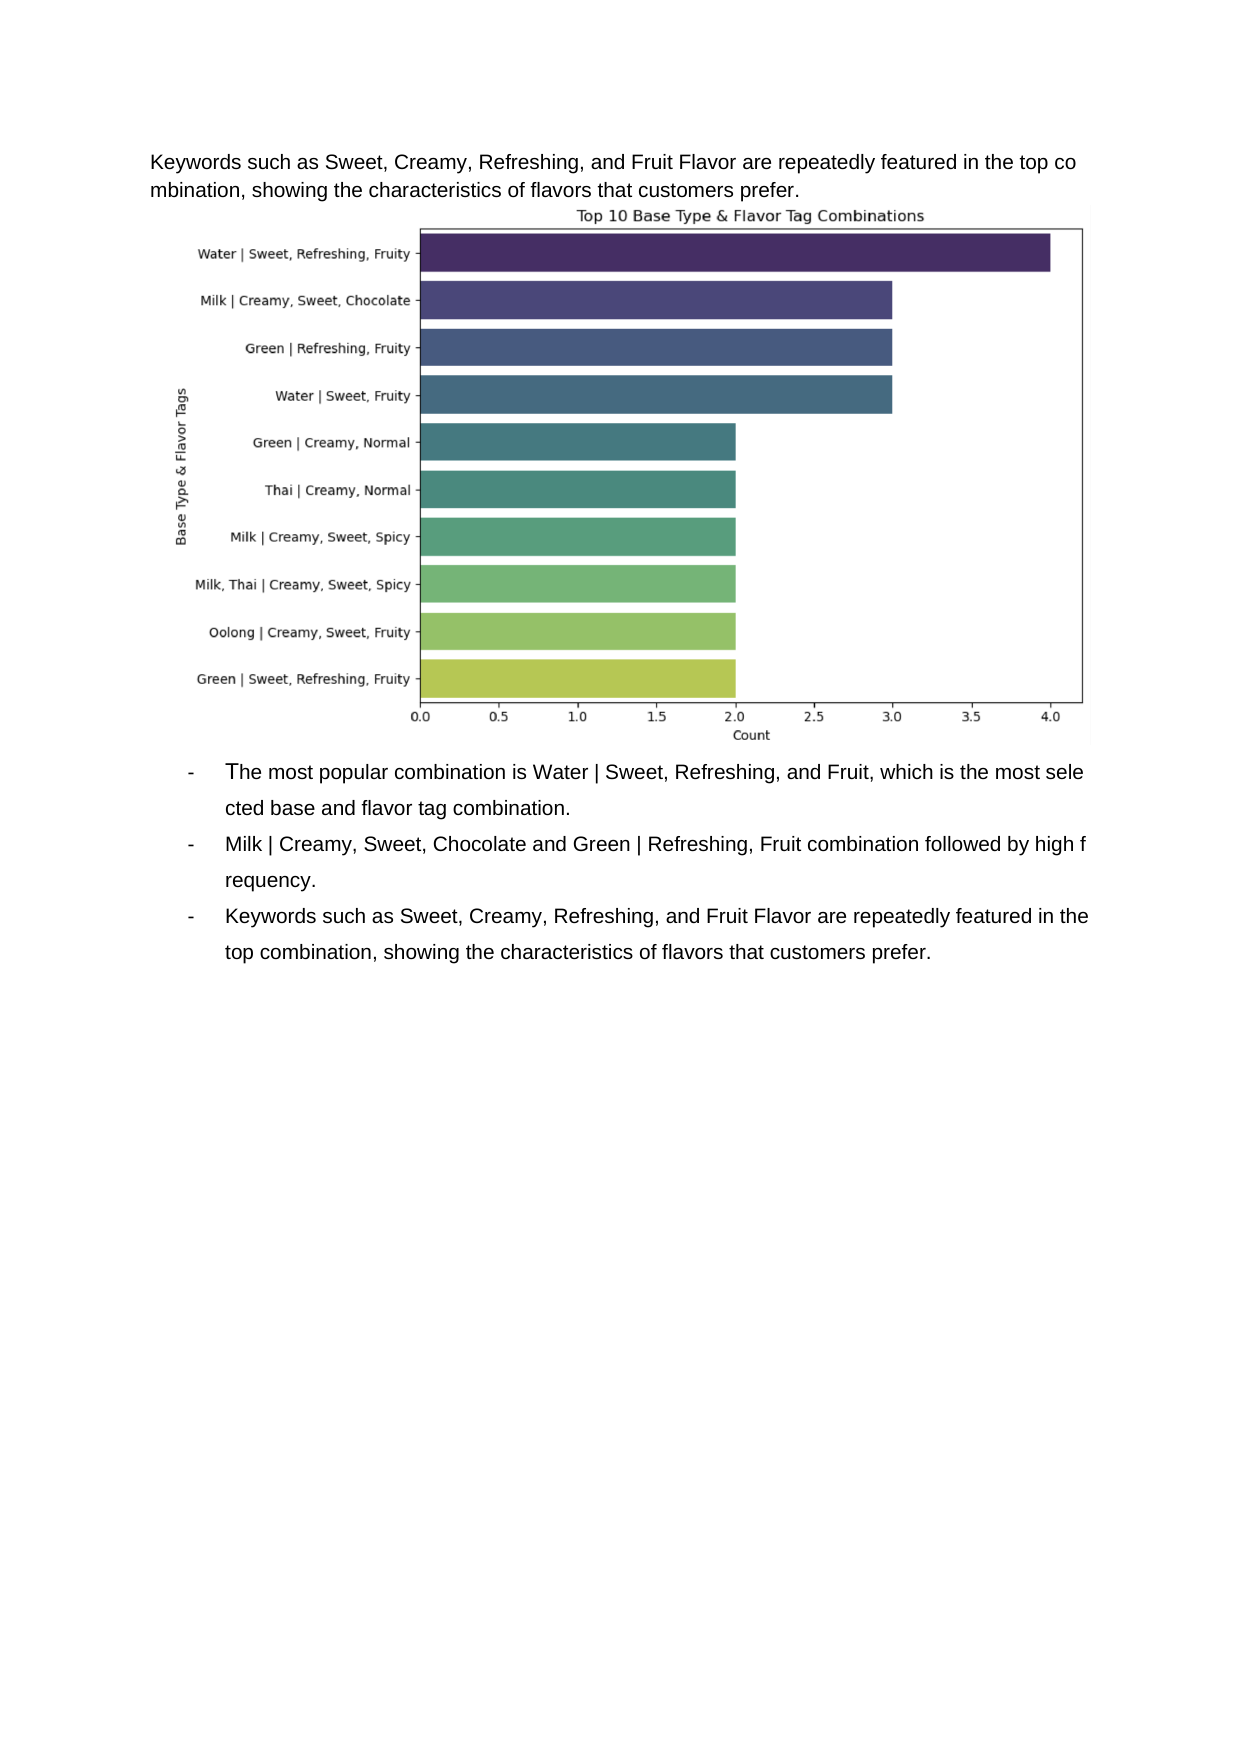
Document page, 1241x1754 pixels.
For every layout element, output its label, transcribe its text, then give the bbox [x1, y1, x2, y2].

list Keywords such as Sweet, Creamy, Refreshing, and Fruit Flavor are repeatedly featured in the top combination, showing the characteristics of flavors that customers prefer. [187, 904, 1090, 964]
list The most popular combination is Water | Sweet, Refreshing, and Fruit, which is the most selected base and flavor tag combination. [187, 758, 1090, 820]
list Milk | Creamy, Sweet, Chocolate and Green | Refreshing, Fruit combination followed by high frequency. [187, 832, 1090, 892]
text Keywords such as Sweet, Creamy, Refreshing, and Fruit Flavor are repeatedly featured in the top combination, showing the characteristics of flavors that customers prefer. [150, 150, 1090, 201]
picture [150, 205, 1091, 745]
